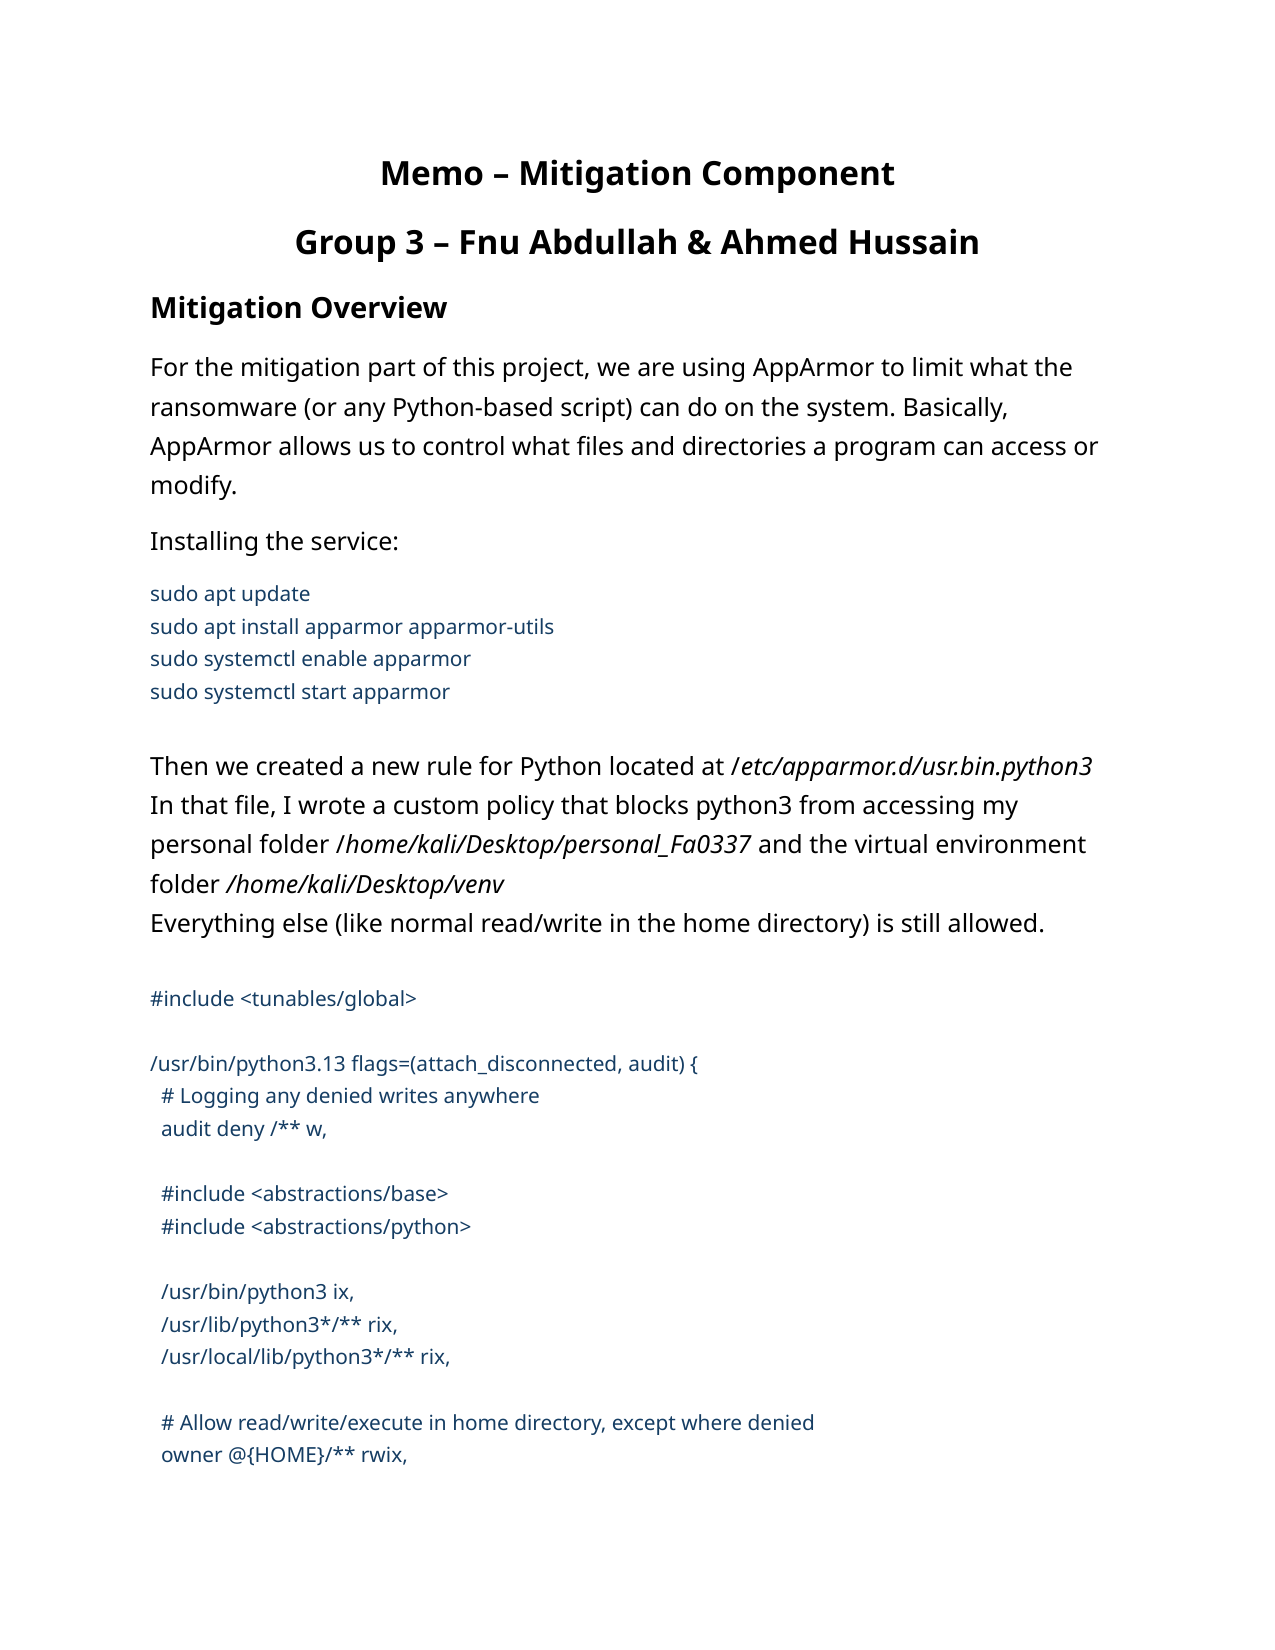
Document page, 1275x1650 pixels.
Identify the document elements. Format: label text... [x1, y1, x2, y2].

text sudo apt install apparmor apparmor-utils [150, 612, 1125, 640]
text #include <tunables/global> [150, 984, 1125, 1012]
text Then we created a new rule for Python located at /etc/apparmor.d/usr.bin.python3 [150, 749, 1125, 783]
text Group 3 – Fnu Abdullah & Ahmed Hussain [150, 219, 1125, 264]
text # Logging any denied writes anywhere [150, 1082, 1125, 1110]
text sudo apt update [150, 579, 1125, 608]
text In that file, I wrote a custom policy that blocks python3 from accessing my personal folder /home/kali/Desktop/personal_Fa0337 and the virtual environment folder /home/kali/Desktop/venv [150, 788, 1125, 900]
text sudo systemctl enable apparmor [150, 644, 1125, 673]
text Installing the service: [150, 523, 1125, 557]
text #include <abstractions/python> [150, 1212, 1125, 1240]
text sudo systemctl start apparmor [150, 677, 1125, 705]
text Memo – Mitigation Component [150, 150, 1125, 195]
text /usr/bin/python3.13 flags=(attach_disconnected, audit) { [150, 1049, 1125, 1077]
text owner @{HOME}/** rwix, [150, 1440, 1125, 1469]
text For the mitigation part of this project, we are using AppArmor to limit what the ransomware (or any Python-based script) can do on the system. Basically, AppArmor allows us to control what files and directories a program can access or modify. [150, 350, 1125, 502]
text Mitigation Overview [150, 288, 1125, 327]
text Everything else (like normal read/write in the home directory) is still allowed. [150, 905, 1125, 939]
text audit deny /** w, [150, 1114, 1125, 1143]
text /usr/lib/python3*/** rix, [150, 1310, 1125, 1338]
text # Allow read/write/execute in home directory, except where denied [150, 1408, 1125, 1436]
text #include <abstractions/base> [150, 1179, 1125, 1208]
text /usr/local/lib/python3*/** rix, [150, 1342, 1125, 1371]
text /usr/bin/python3 ix, [150, 1277, 1125, 1306]
